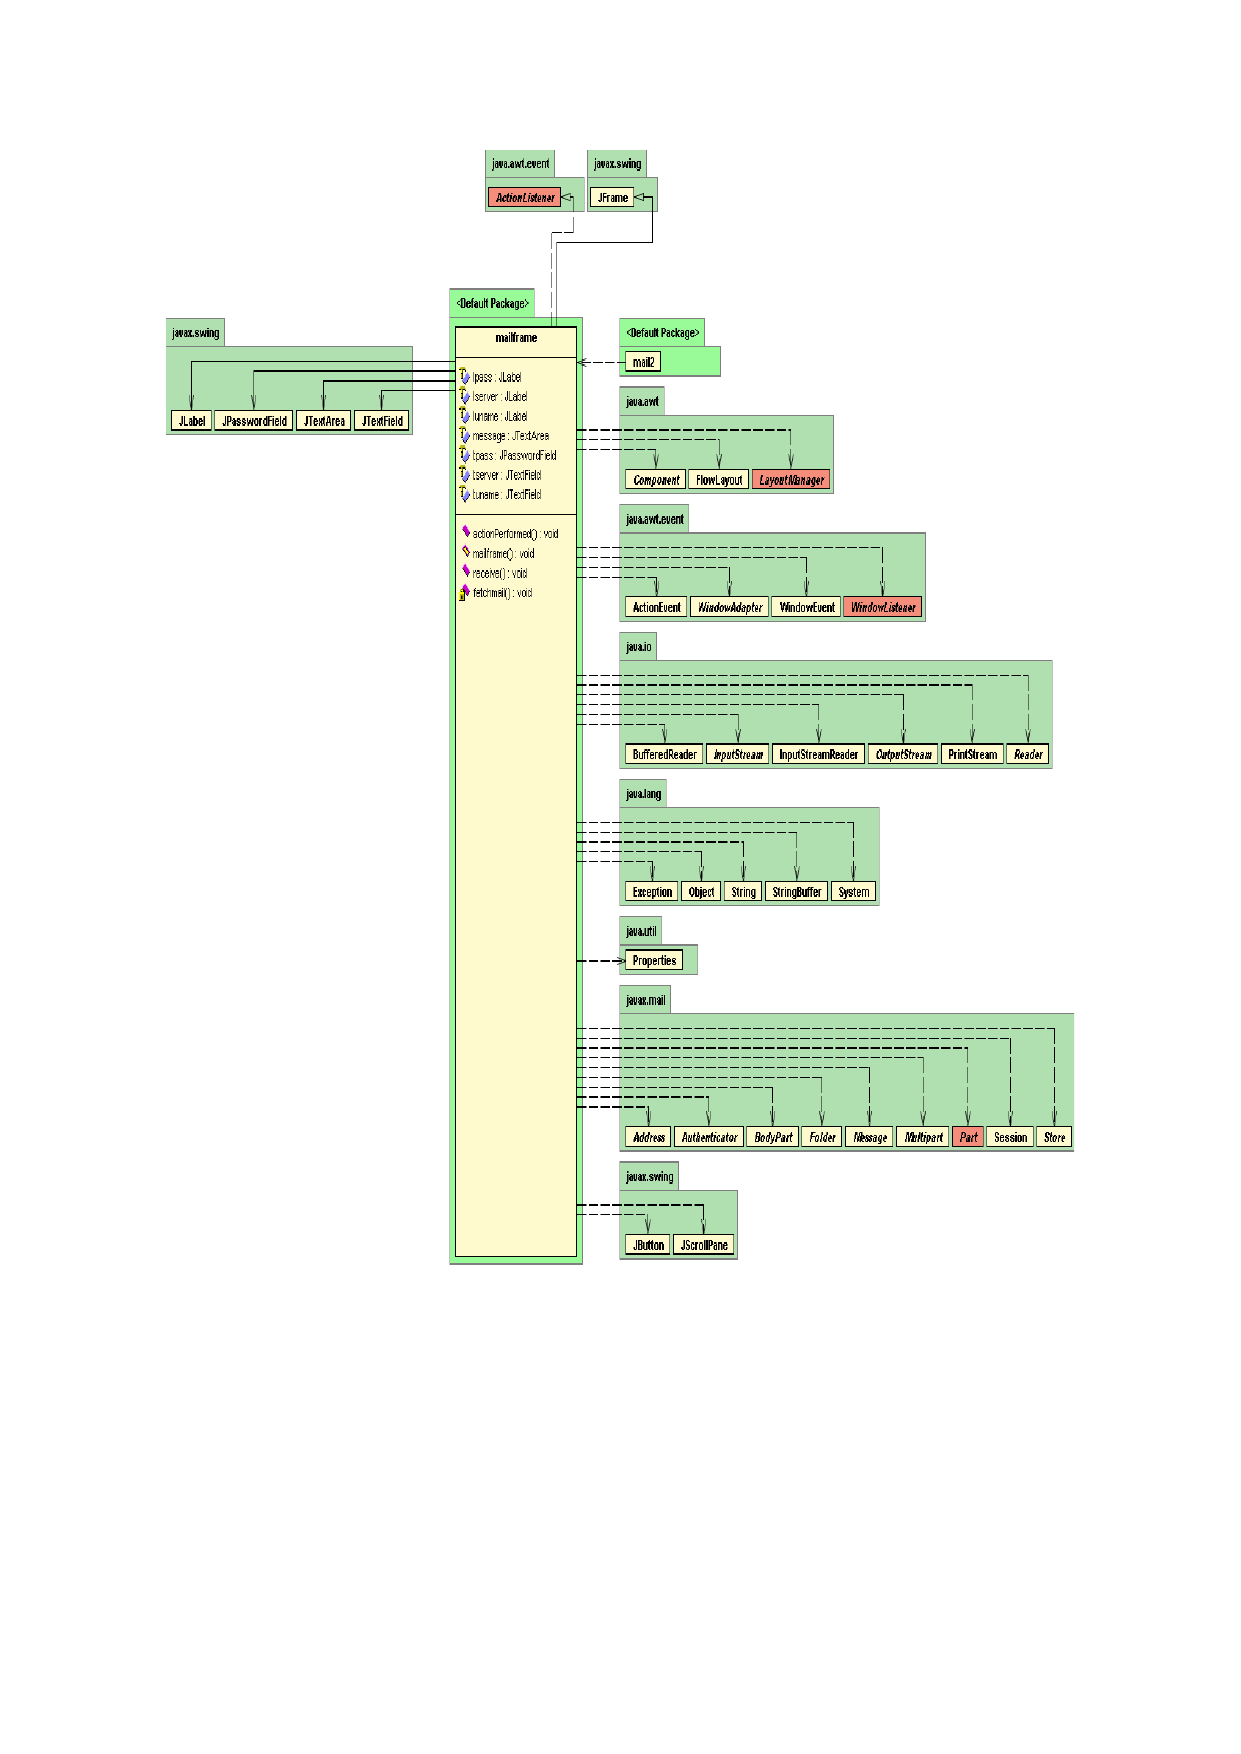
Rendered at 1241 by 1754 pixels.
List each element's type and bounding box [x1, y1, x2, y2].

picture [166, 150, 1075, 1265]
